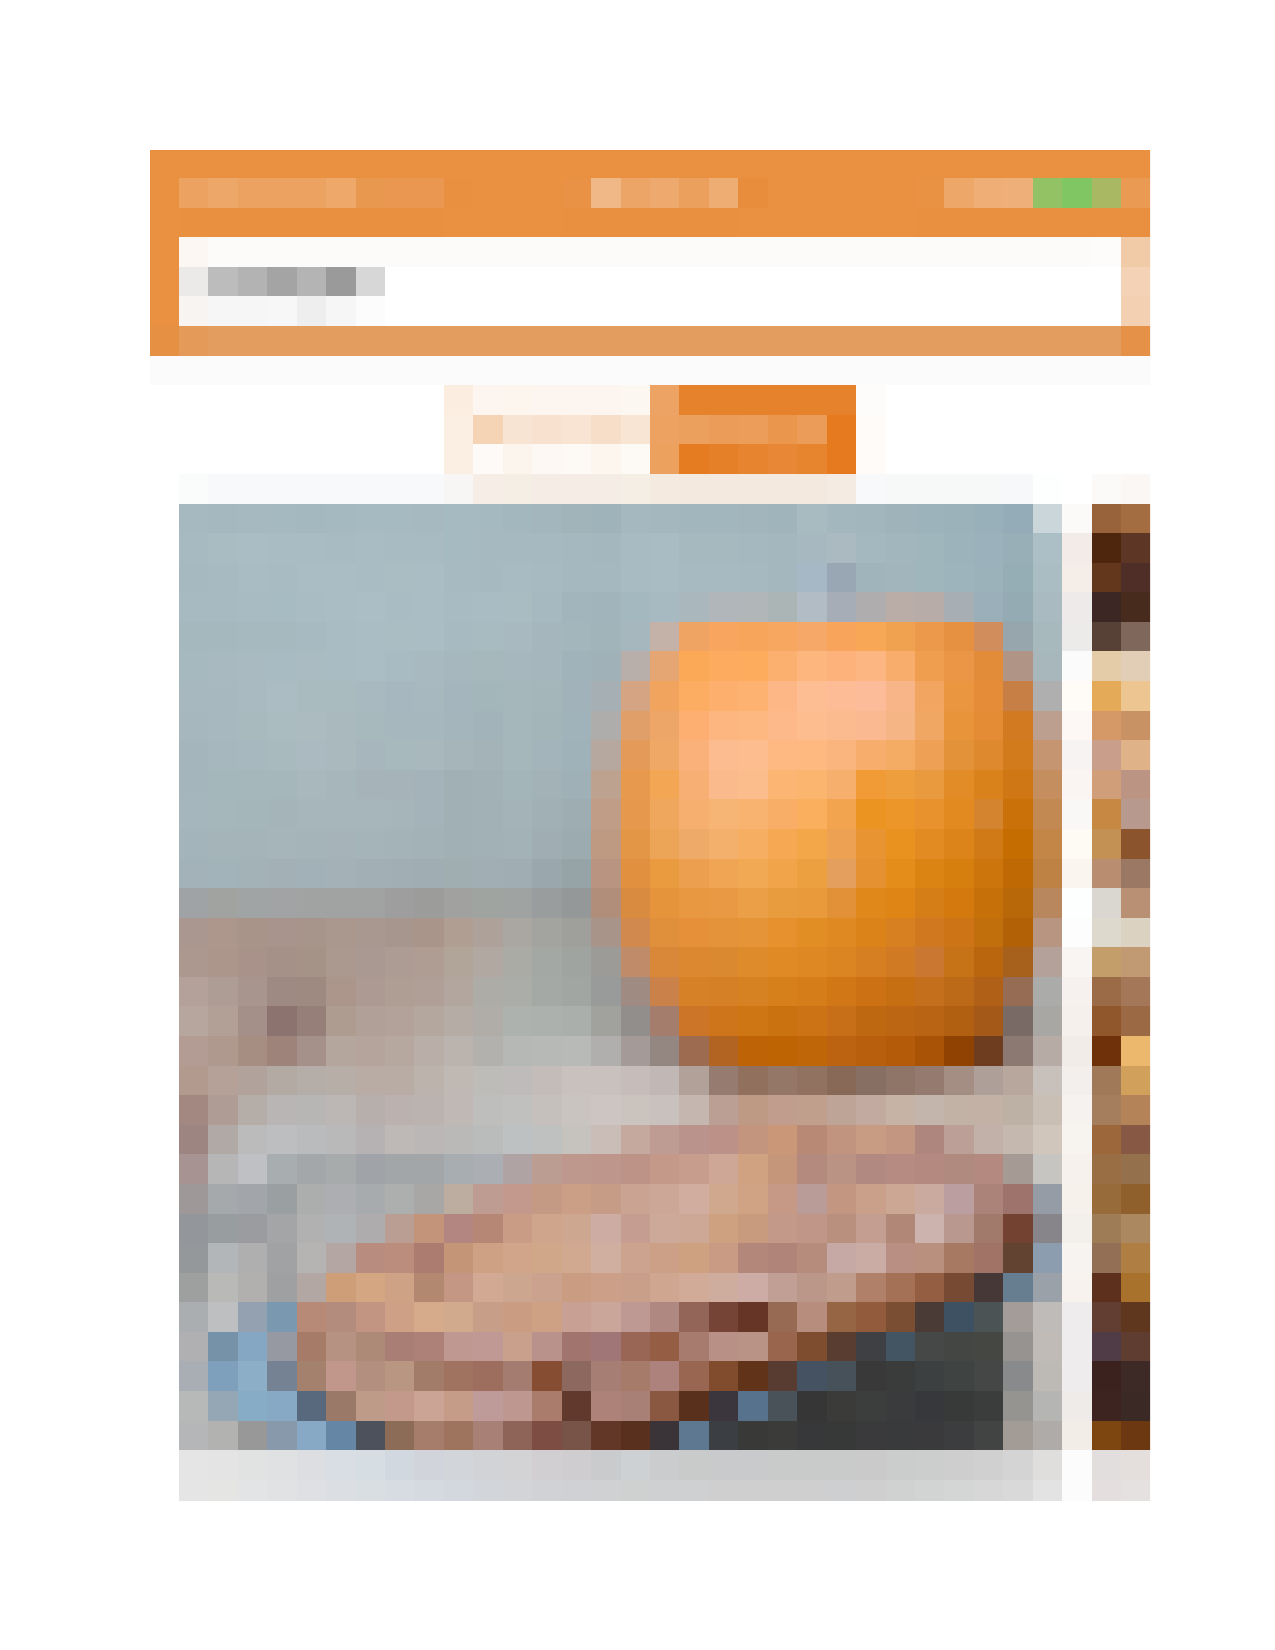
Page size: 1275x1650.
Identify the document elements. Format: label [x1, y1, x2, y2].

picture [150, 150, 1150, 1501]
